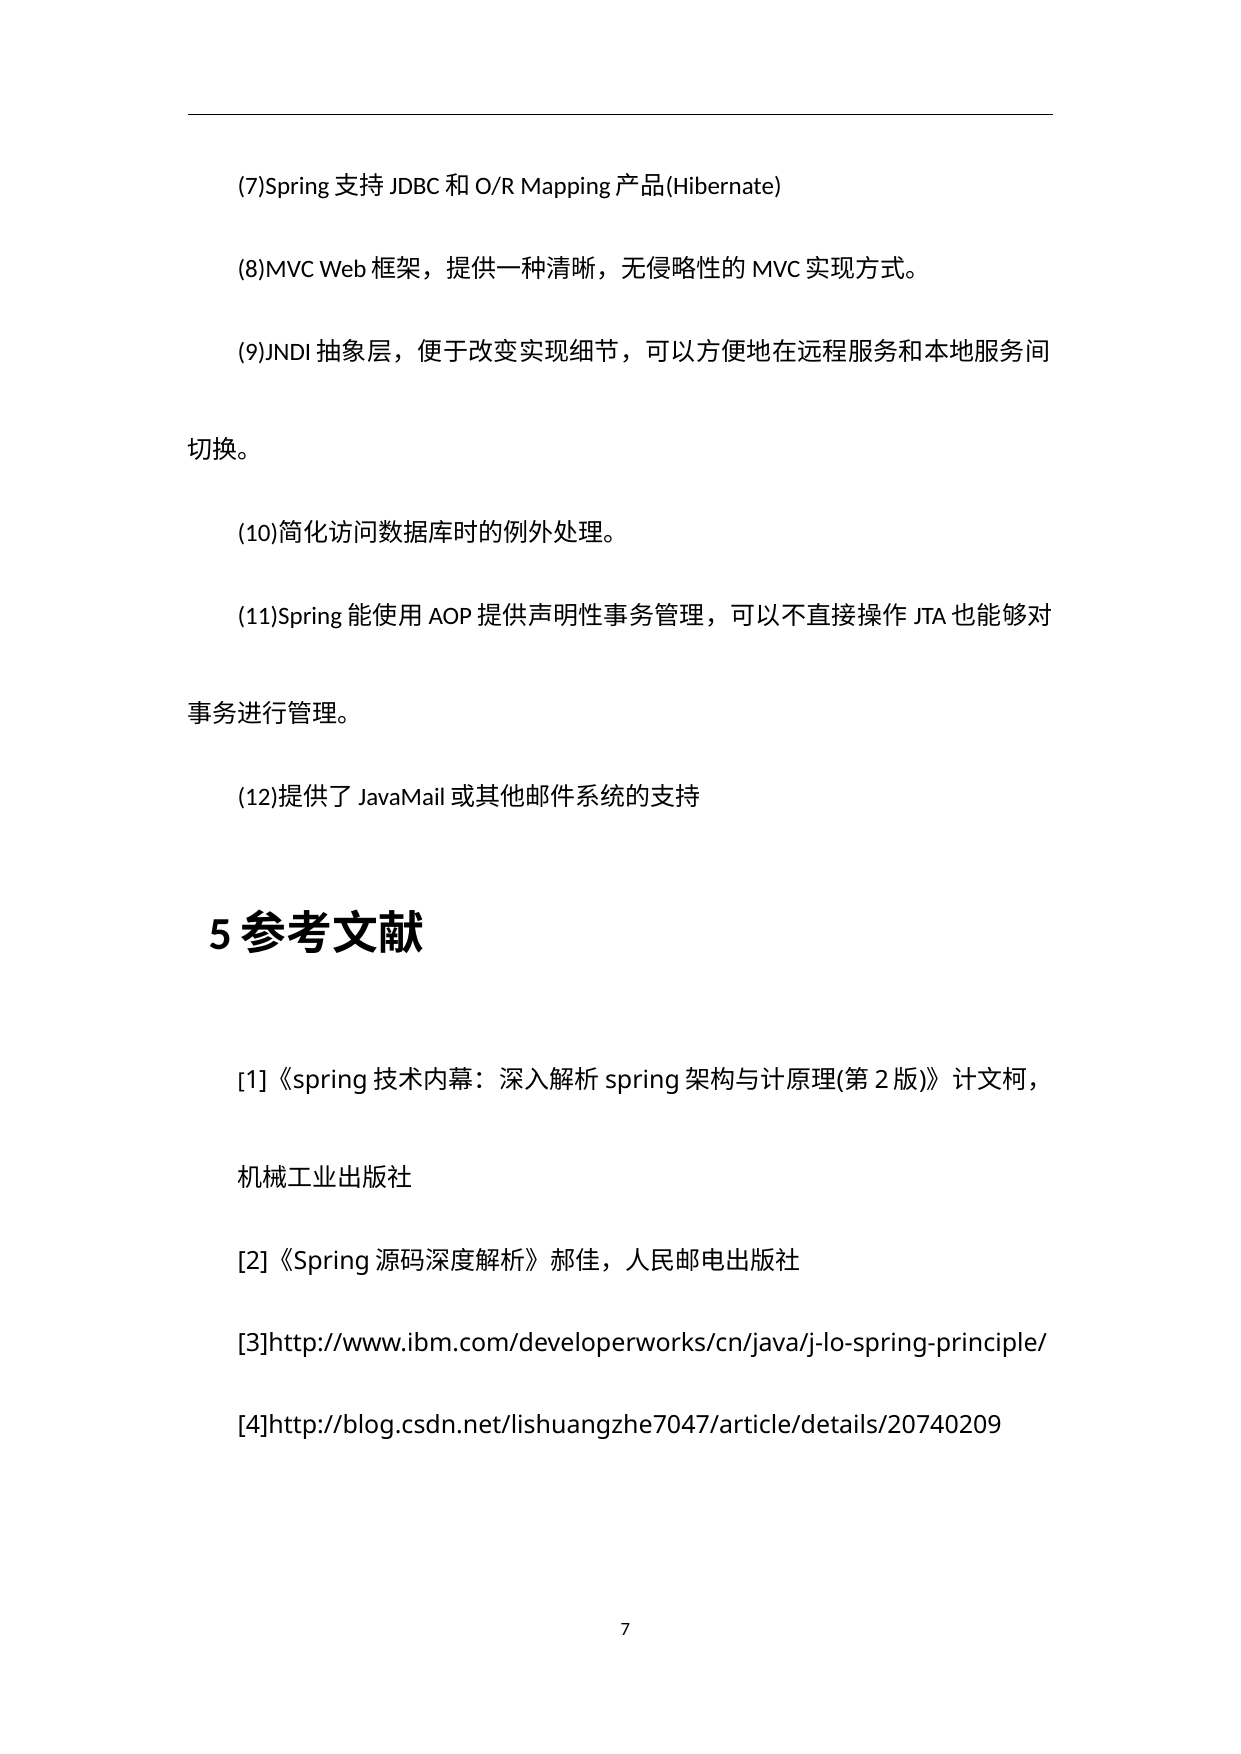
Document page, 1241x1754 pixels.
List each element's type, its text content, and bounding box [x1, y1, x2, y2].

text (10)简化访问数据库时的例外处理。 [187, 498, 1053, 563]
text (9)JNDI抽象层，便于改变实现细节，可以方便地在远程服务和本地服务间切换。 [187, 317, 1053, 480]
text (11)Spring能使用AOP提供声明性事务管理，可以不直接操作JTA也能够对事务进行管理。 [187, 581, 1053, 744]
text (7)Spring支持JDBC和O/R Mapping产品(Hibernate) [187, 151, 1053, 216]
text [1]《spring技术内幕：深入解析spring架构与计原理(第2版)》计文柯，机械工业出版社 [237, 1045, 1053, 1208]
text (8)MVC Web框架，提供一种清晰，无侵略性的MVC实现方式。 [187, 234, 1053, 299]
text [4]http://blog.csdn.net/lishuangzhe7047/article/details/20740209 [187, 1391, 1053, 1456]
text (12)提供了JavaMail或其他邮件系统的支持 [187, 762, 1053, 827]
text [2]《Spring源码深度解析》郝佳，人民邮电出版社 [187, 1226, 1053, 1291]
text [3]http://www.ibm.com/developerworks/cn/java/j-lo-spring-principle/ [187, 1309, 1053, 1374]
subtitle 5参考文献 [187, 880, 1053, 978]
